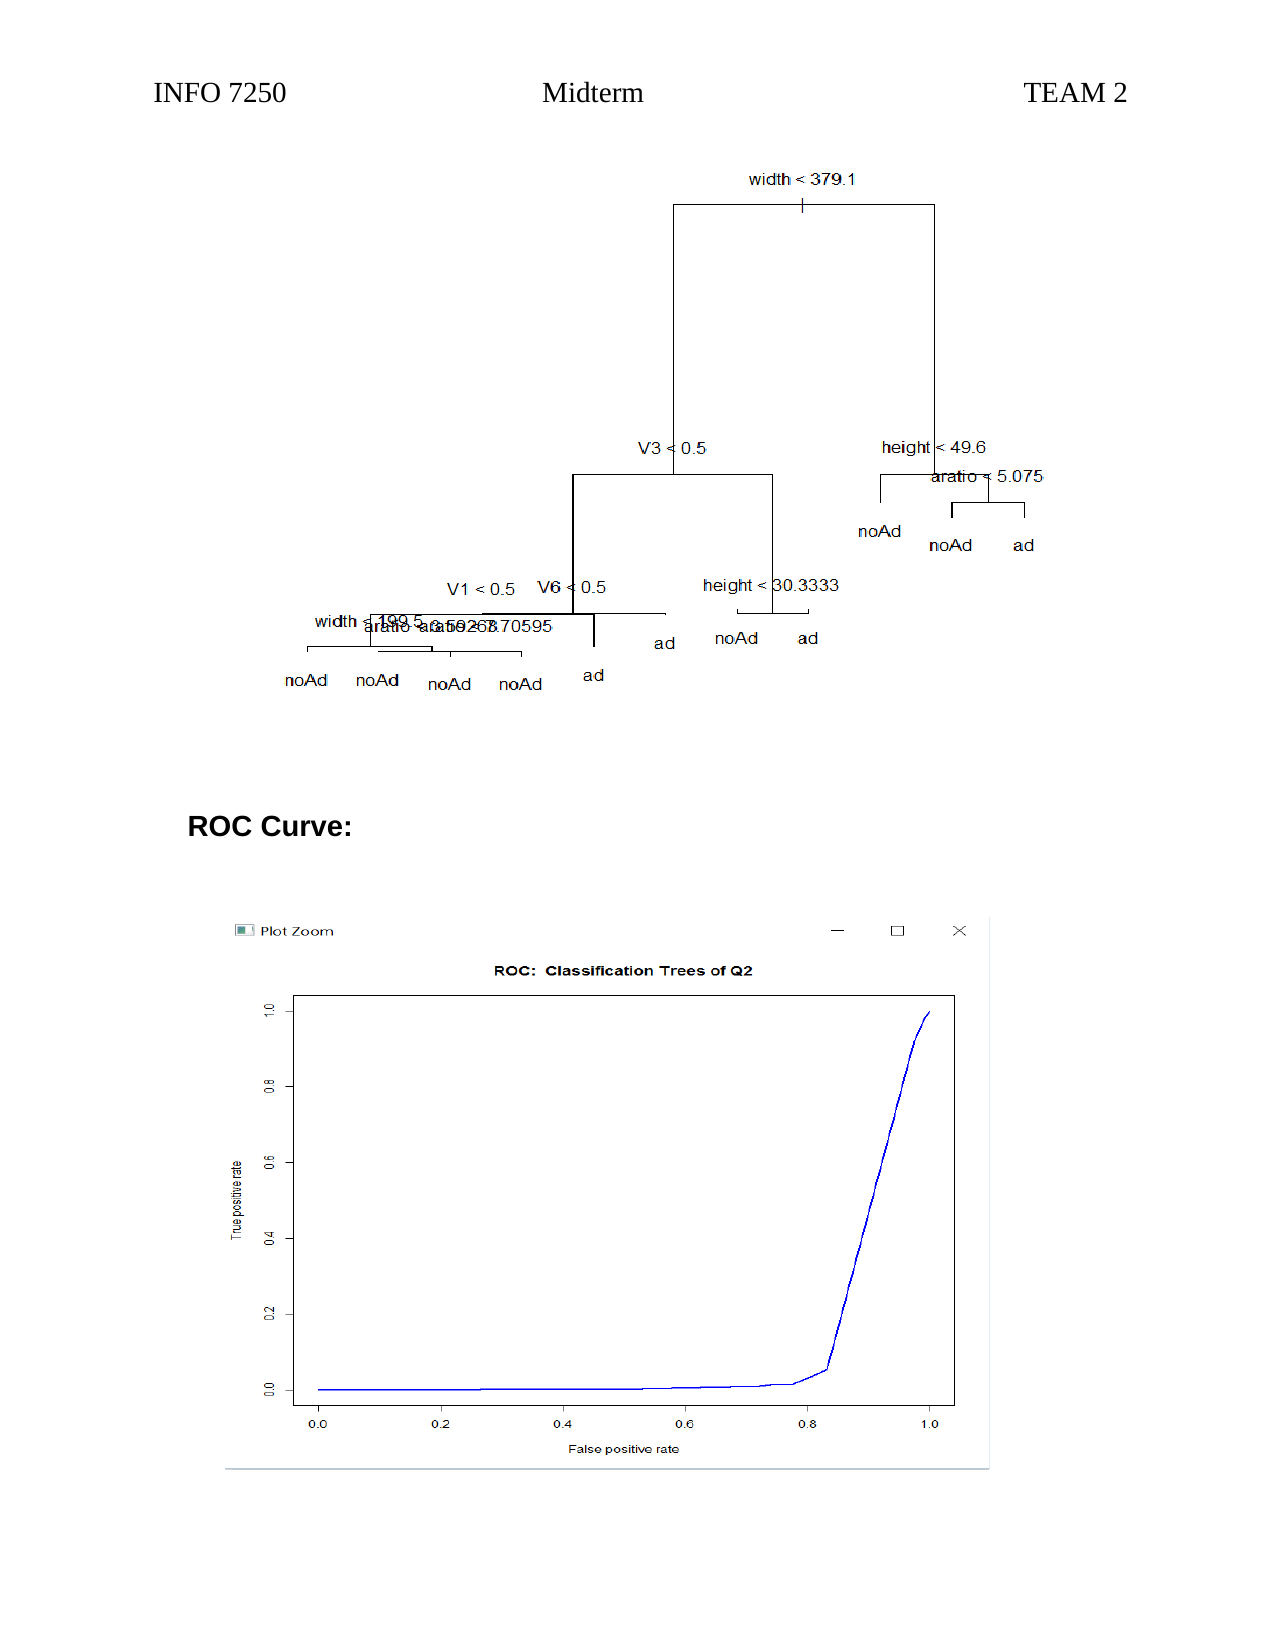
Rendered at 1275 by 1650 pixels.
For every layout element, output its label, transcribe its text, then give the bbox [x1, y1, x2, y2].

picture [187, 108, 1100, 771]
picture [225, 917, 990, 1470]
text ROC Curve: [187, 809, 1275, 843]
